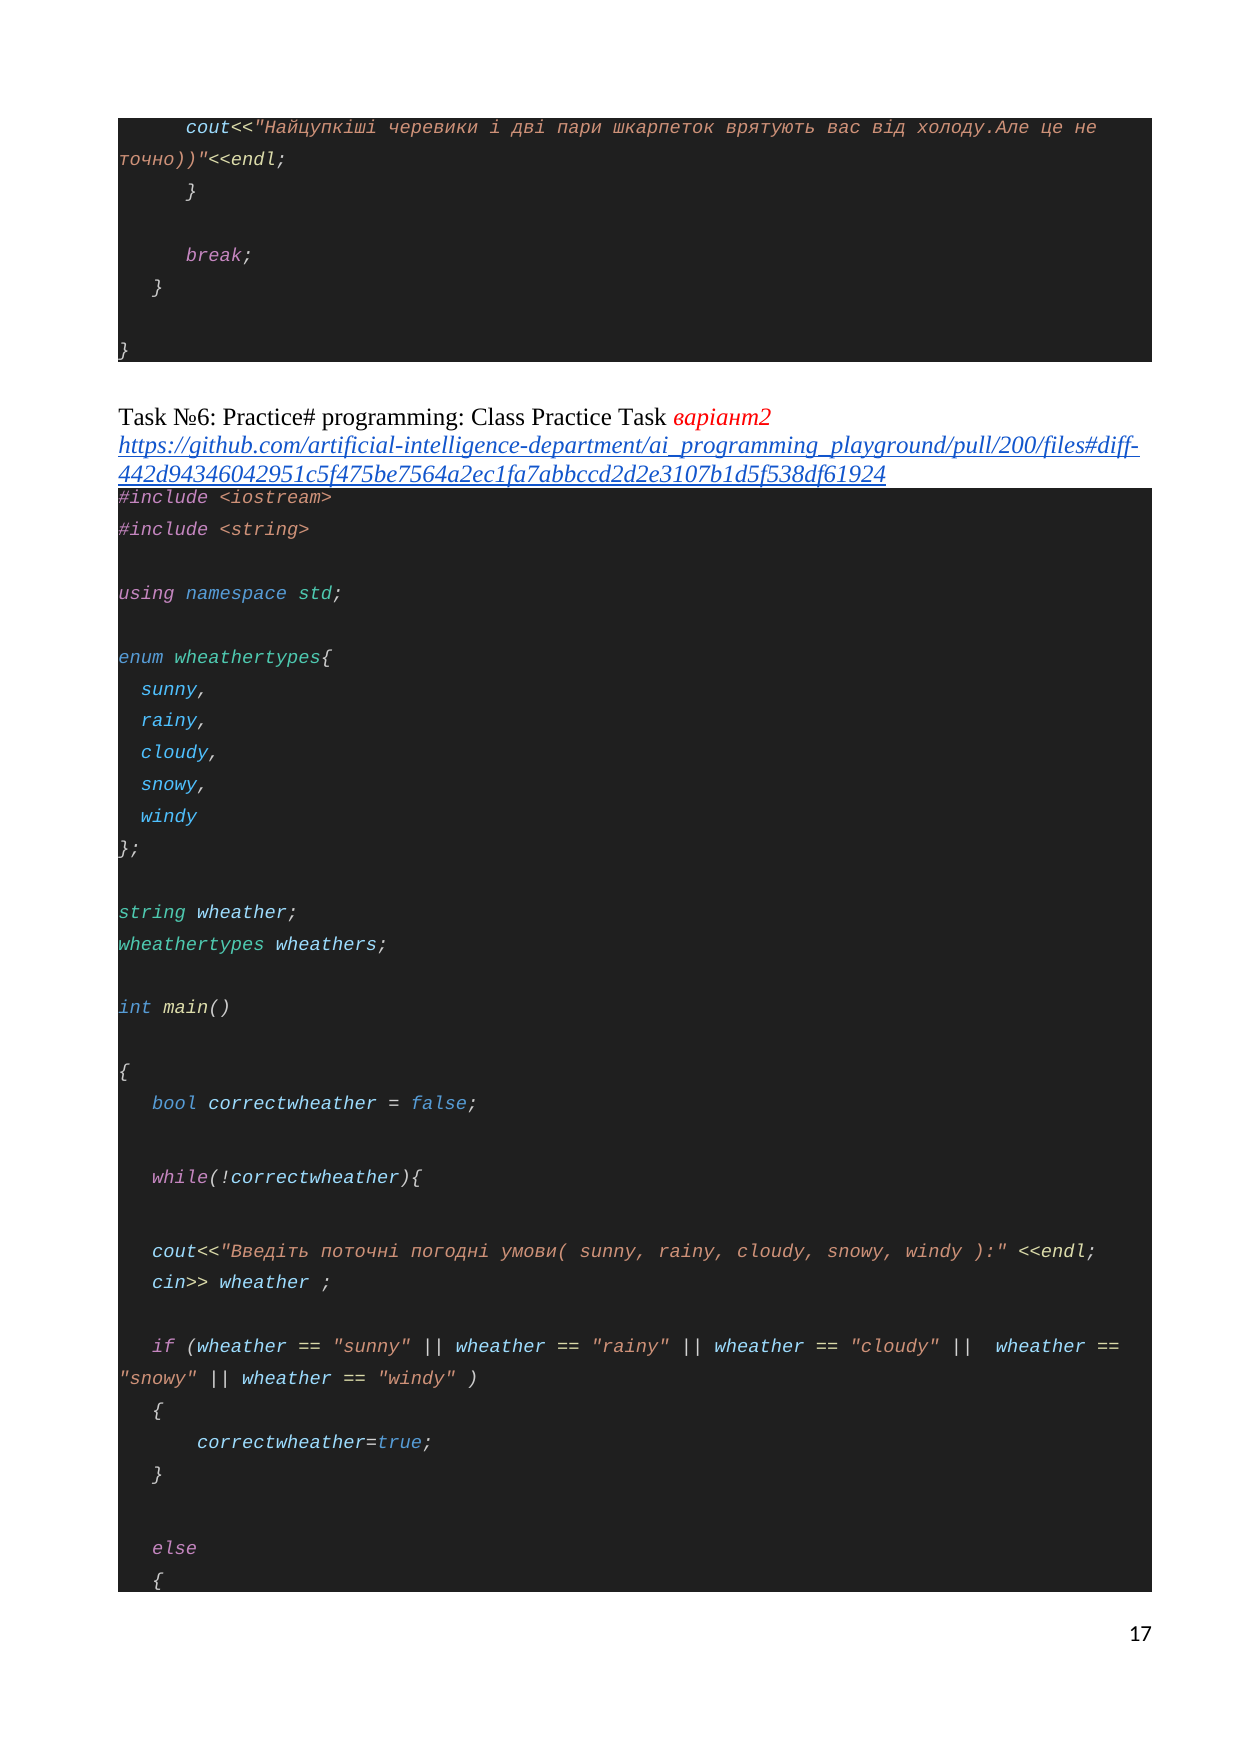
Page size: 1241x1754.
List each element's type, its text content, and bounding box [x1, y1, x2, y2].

text enum wheathertypes{ [118, 647, 1152, 669]
text { [118, 1062, 1152, 1083]
text rainy, [118, 711, 1152, 732]
text sunny, [118, 679, 1152, 701]
text } [118, 277, 1152, 299]
text #include <string> [118, 520, 1152, 541]
text https://github.com/artificial-intelligence-department/ai_programming_playground/pull/200/files#diff-442d94346042951c5f475be7564a2ec1fa7abbccd2d2e3107b1d5f538df61924 [118, 431, 1152, 488]
text { [118, 1401, 1152, 1422]
text correctwheather=true; [118, 1433, 1152, 1454]
text Task №6: Practice# programming: Class Practice Task варіант2 [118, 402, 1152, 431]
text else [118, 1538, 1152, 1560]
text } [118, 1464, 1152, 1486]
text string wheather; [118, 902, 1152, 924]
text wheathertypes wheathers; [118, 934, 1152, 956]
text cout<<"Введіть поточні погодні умови( sunny, rainy, cloudy, snowy, windy ):" <<endl; [118, 1241, 1152, 1263]
text }; [118, 839, 1152, 860]
text } [118, 182, 1152, 203]
text #include <iostream> [118, 488, 1152, 509]
text while(!correctwheather){ [118, 1168, 1152, 1189]
text cin>> wheather ; [118, 1273, 1152, 1294]
text } [118, 341, 1152, 362]
text cout<<"Найцупкіші черевики і дві пари шкарпеток врятують вас від холоду.Але це не точно))"<<endl; [118, 118, 1152, 171]
text using namespace std; [118, 584, 1152, 605]
text bool correctwheather = false; [118, 1094, 1152, 1115]
text cloudy, [118, 743, 1152, 764]
text int main() [118, 998, 1152, 1019]
text snowy, [118, 775, 1152, 796]
text break; [118, 246, 1152, 267]
text { [118, 1570, 1152, 1592]
text if (wheather == "sunny" || wheather == "rainy" || wheather == "cloudy" || wheather == "snowy" || wheather == "windy" ) [118, 1337, 1152, 1390]
text windy [118, 807, 1152, 828]
